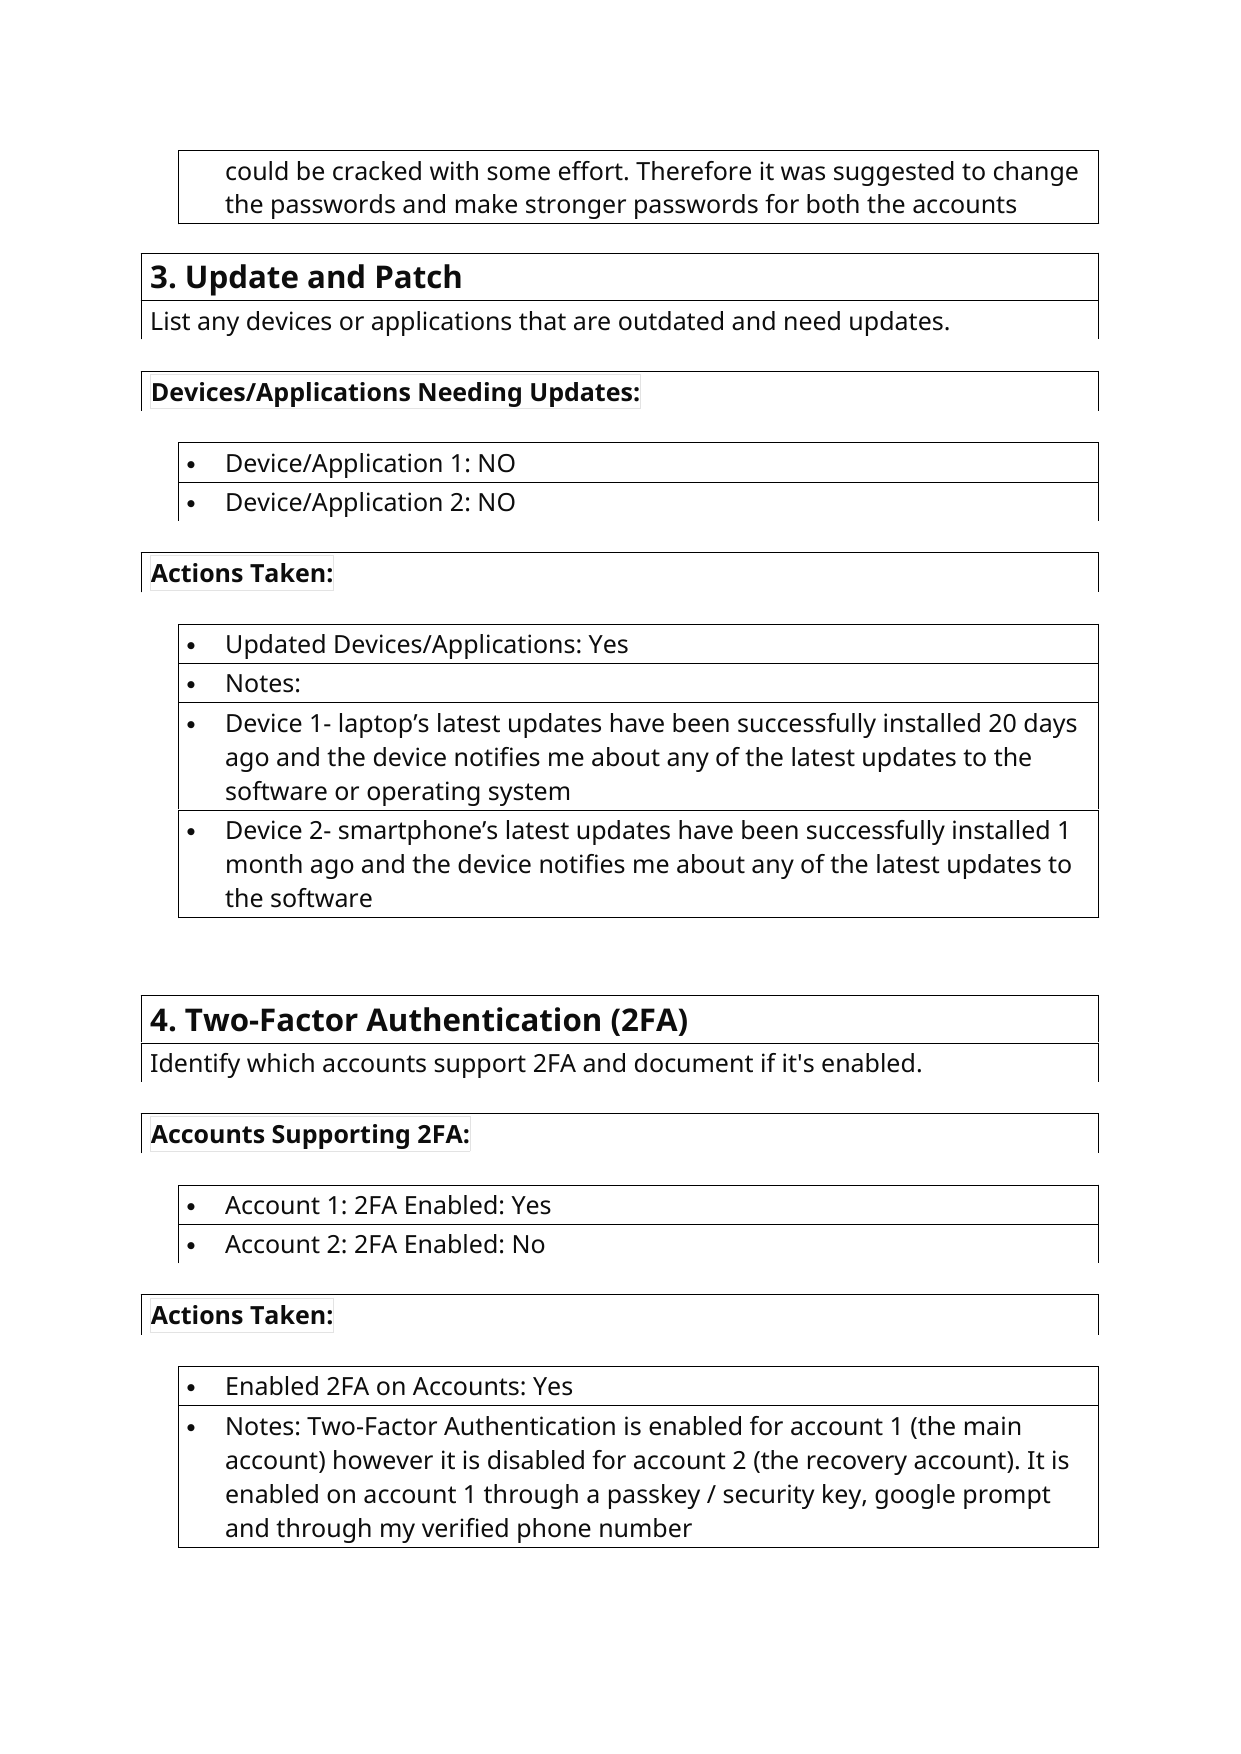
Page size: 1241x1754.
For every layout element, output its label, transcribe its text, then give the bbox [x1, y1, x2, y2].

list Account 2: 2FA Enabled: No [179, 1225, 1098, 1263]
text List any devices or applications that are outdated and need updates. [142, 301, 1098, 339]
list Enabled 2FA on Accounts: Yes [179, 1367, 1098, 1405]
text Devices/Applications Needing Updates: [142, 372, 1098, 411]
list Device 2- smartphone’s latest updates have been successfully installed 1 month ago and the device notifies me about any of the latest updates to the software [179, 811, 1098, 917]
list Account 1: 2FA Enabled: Yes [179, 1186, 1098, 1224]
text Identify which accounts support 2FA and document if it's enabled. [142, 1044, 1098, 1082]
text 3. Update and Patch [142, 254, 1098, 300]
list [179, 151, 1098, 223]
text Accounts Supporting 2FA: [142, 1114, 1098, 1153]
list Notes: Two-Factor Authentication is enabled for account 1 (the main account) however it is disabled for account 2 (the recovery account). It is enabled on account 1 through a passkey / security key, google prompt and through my verified phone number [179, 1406, 1098, 1547]
text Actions Taken: [142, 553, 1098, 592]
list Device 1- laptop’s latest updates have been successfully installed 20 days ago and the device notifies me about any of the latest updates to the software or operating system [179, 703, 1098, 809]
list Device/Application 2: NO [179, 483, 1098, 521]
text Actions Taken: [142, 1295, 1098, 1335]
list Notes: [179, 664, 1098, 702]
list Updated Devices/Applications: Yes [179, 625, 1098, 663]
list Device/Application 1: NO [179, 443, 1098, 482]
text 4. Two-Factor Authentication (2FA) [142, 996, 1098, 1042]
